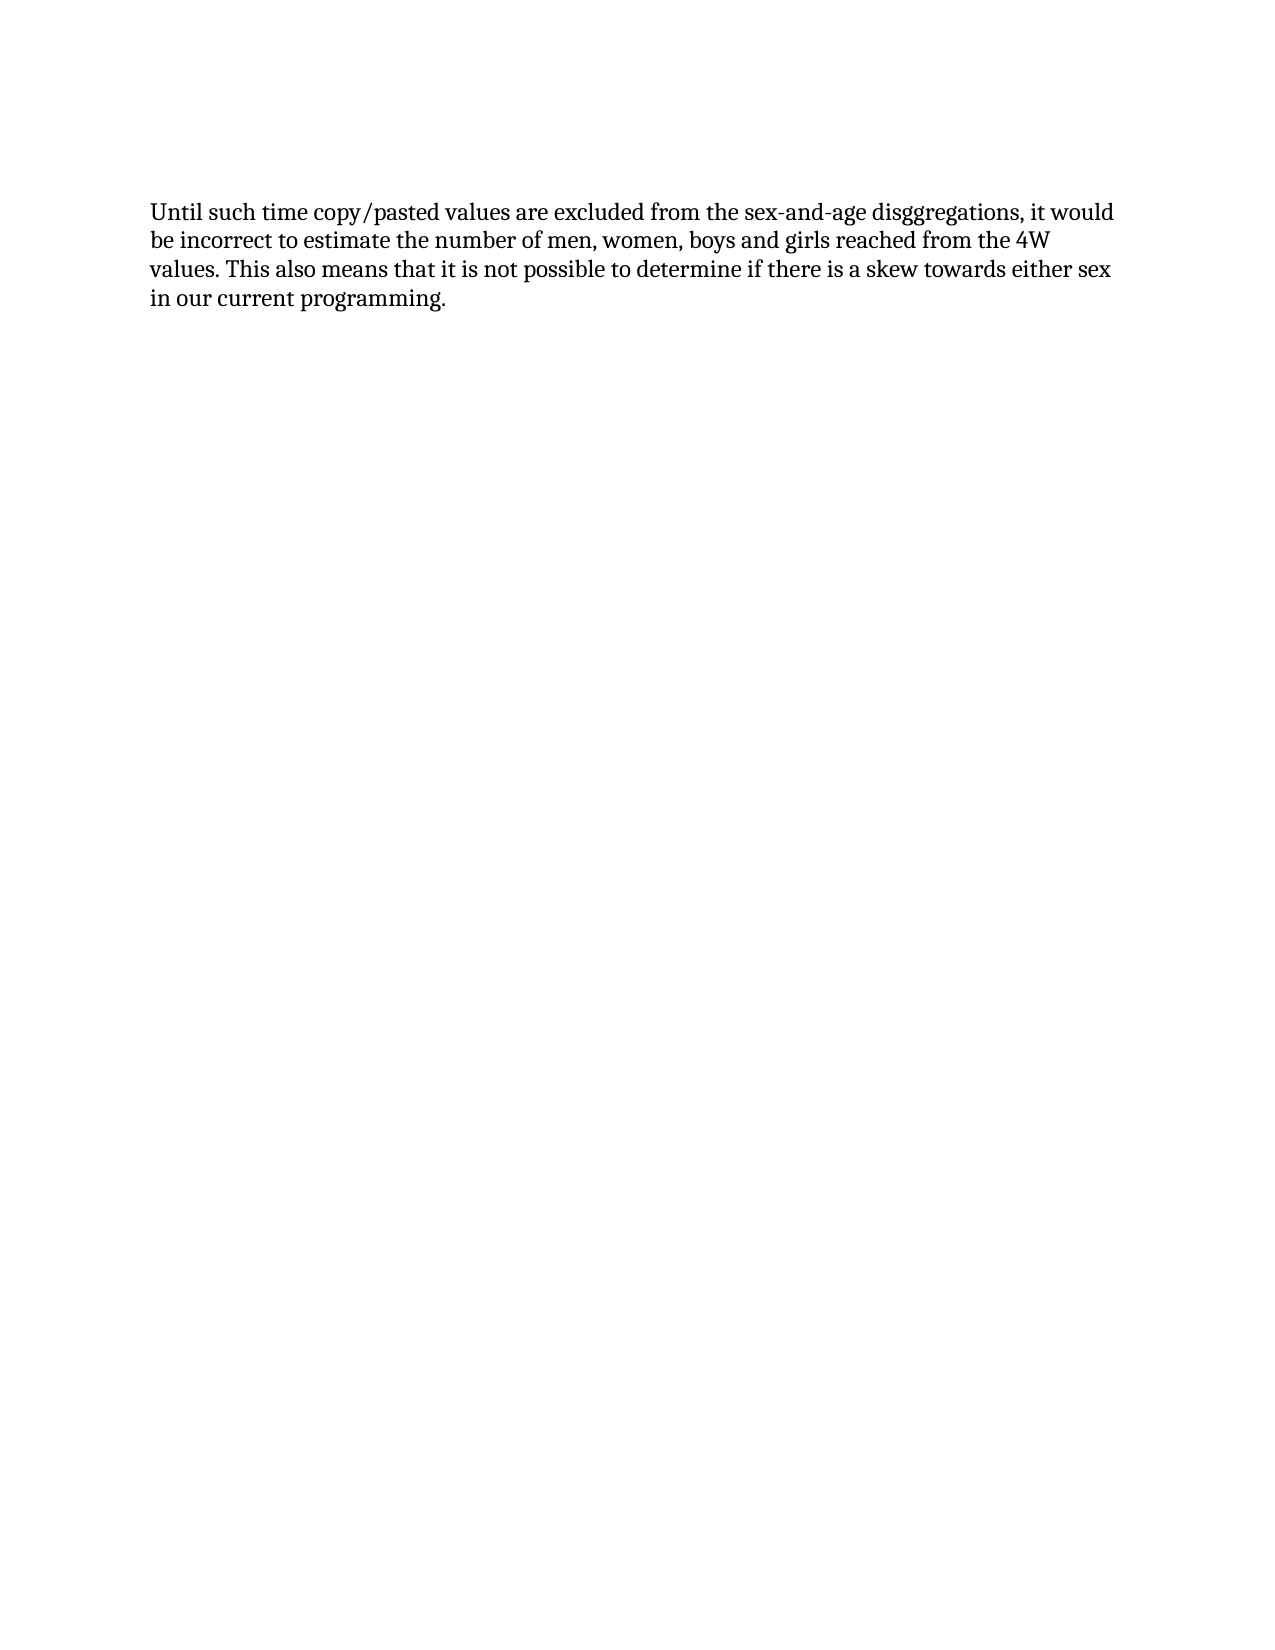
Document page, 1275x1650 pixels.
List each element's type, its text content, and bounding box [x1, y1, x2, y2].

text Until such time copy/pasted values are excluded from the sex-and-age disggregations, it would be incorrect to estimate the number of men, women, boys and girls reached from the 4W values. This also means that it is not possible to determine if there is a skew towards either sex in our current programming. [150, 197, 1125, 312]
